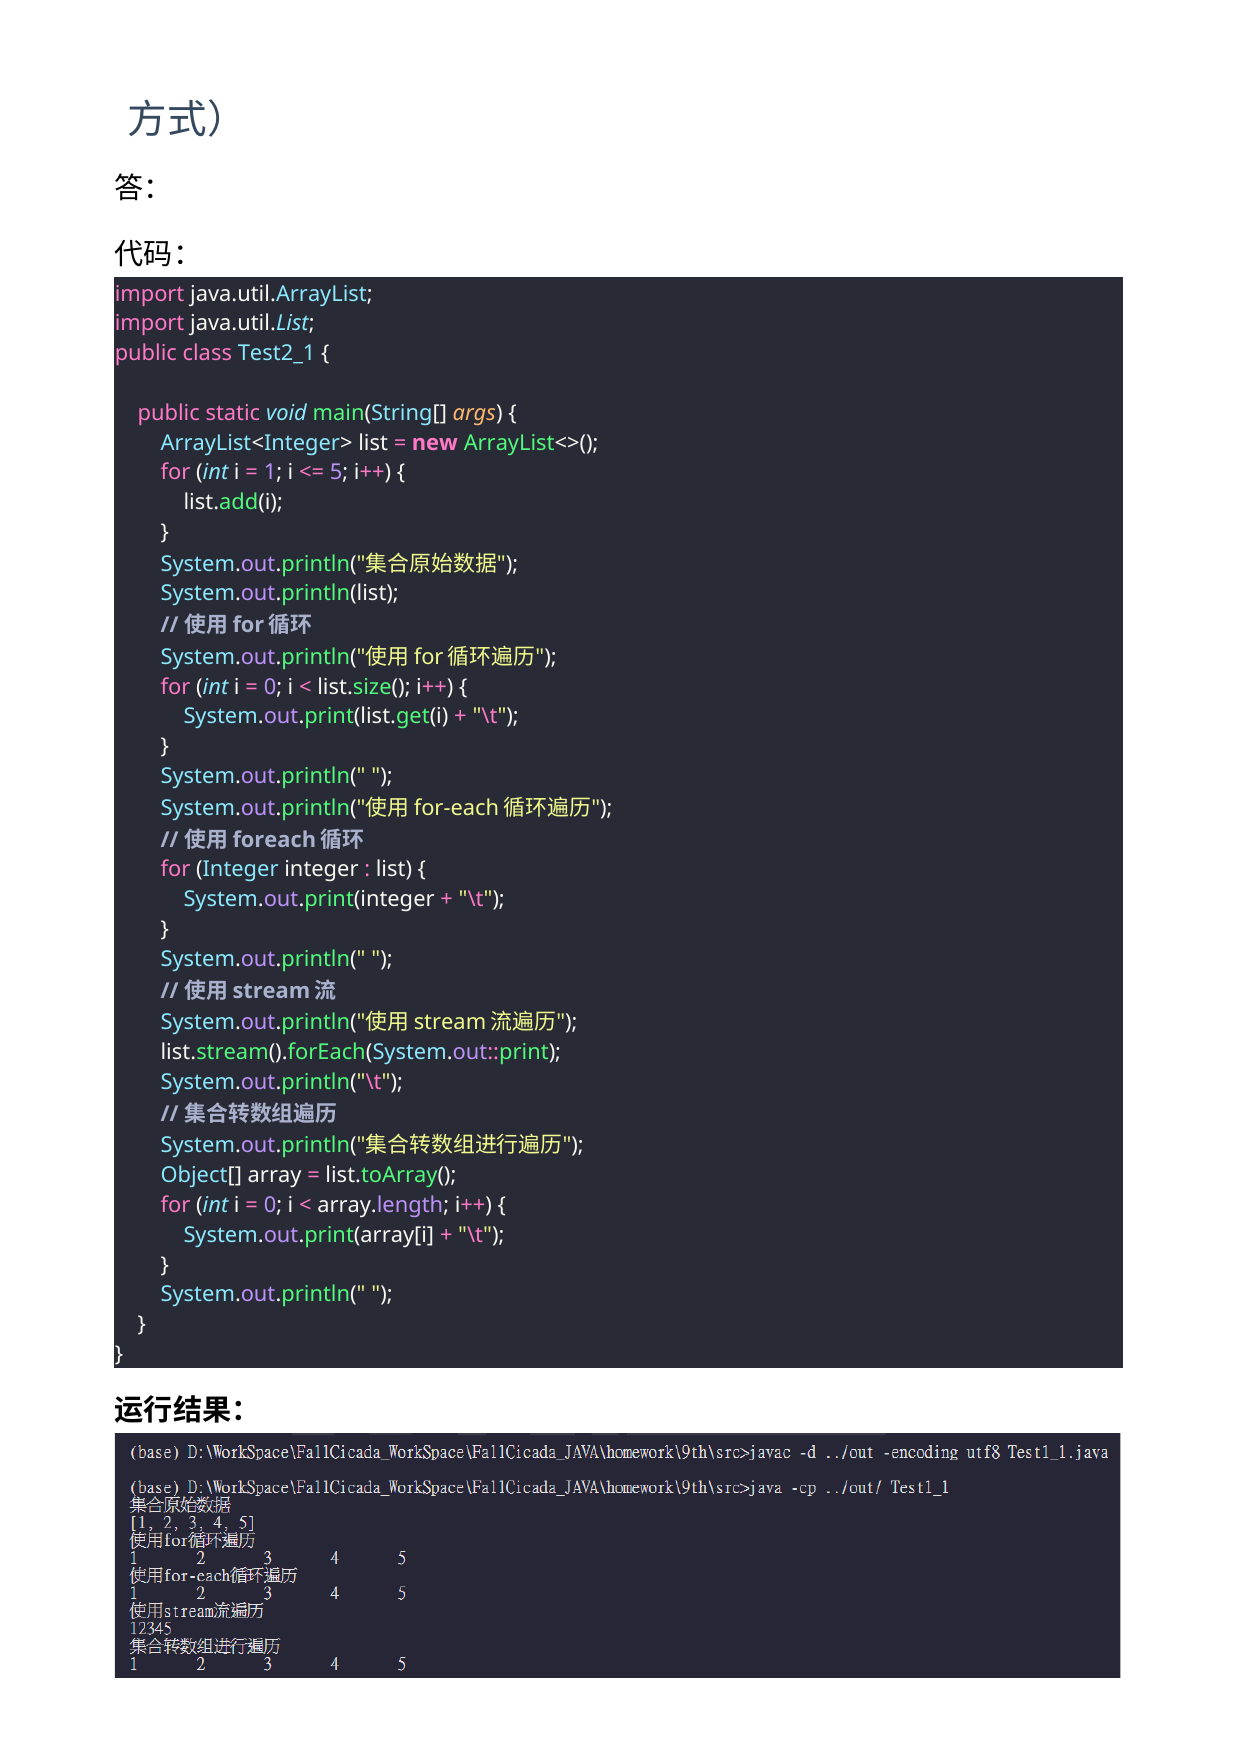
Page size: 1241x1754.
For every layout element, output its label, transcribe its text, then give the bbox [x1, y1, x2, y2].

text // 使用stream流 [114, 973, 1123, 1004]
text for (int i = 1; i <= 5; i++) { [114, 456, 1123, 486]
text ArrayList<Integer> list = new ArrayList<>(); [114, 426, 1123, 456]
text System.out.println(" "); [114, 760, 1123, 790]
text } [114, 1338, 1123, 1368]
text } [114, 1249, 1123, 1278]
text list.stream().forEach(System.out::print); [114, 1036, 1123, 1066]
text System.out.println(" "); [114, 943, 1123, 973]
text System.out.println("集合原始数据"); [114, 546, 1123, 577]
text // 使用for循环 [114, 607, 1123, 639]
text import java.util.ArrayList; [114, 277, 1123, 307]
text public static void main(String[] args) { [114, 397, 1123, 426]
text 运行结果： [114, 1368, 1123, 1433]
text } [114, 516, 1123, 546]
text } [114, 913, 1123, 943]
text System.out.println("集合转数组进行遍历"); [114, 1127, 1123, 1159]
text list.add(i); [114, 486, 1123, 516]
text System.out.println("\t"); [114, 1066, 1123, 1096]
text System.out.print(array[i] + "\t"); [114, 1219, 1123, 1249]
text } [114, 1308, 1123, 1338]
text System.out.println("使用for循环遍历"); [114, 639, 1123, 671]
text // 集合转数组遍历 [114, 1096, 1123, 1127]
text System.out.println(list); [114, 577, 1123, 607]
text // 使用foreach循环 [114, 822, 1123, 853]
text ⽅式） [128, 81, 1123, 147]
picture [114, 1433, 1119, 1678]
text for (int i = 0; i < list.size(); i++) { [114, 671, 1123, 701]
text System.out.println("使用stream流遍历"); [114, 1004, 1123, 1036]
text import java.util.List; [114, 307, 1123, 337]
text System.out.print(list.get(i) + "\t"); [114, 701, 1123, 730]
text System.out.println("使用for-each循环遍历"); [114, 790, 1123, 822]
text System.out.println(" "); [114, 1278, 1123, 1308]
text Object[] array = list.toArray(); [114, 1159, 1123, 1189]
text 代码： [114, 212, 1123, 277]
text } [114, 730, 1123, 760]
text public class Test2_1 { [114, 337, 1123, 367]
text 答： [114, 147, 1123, 212]
text for (Integer integer : list) { [114, 853, 1123, 883]
text for (int i = 0; i < array.length; i++) { [114, 1189, 1123, 1219]
text System.out.print(integer + "\t"); [114, 883, 1123, 913]
